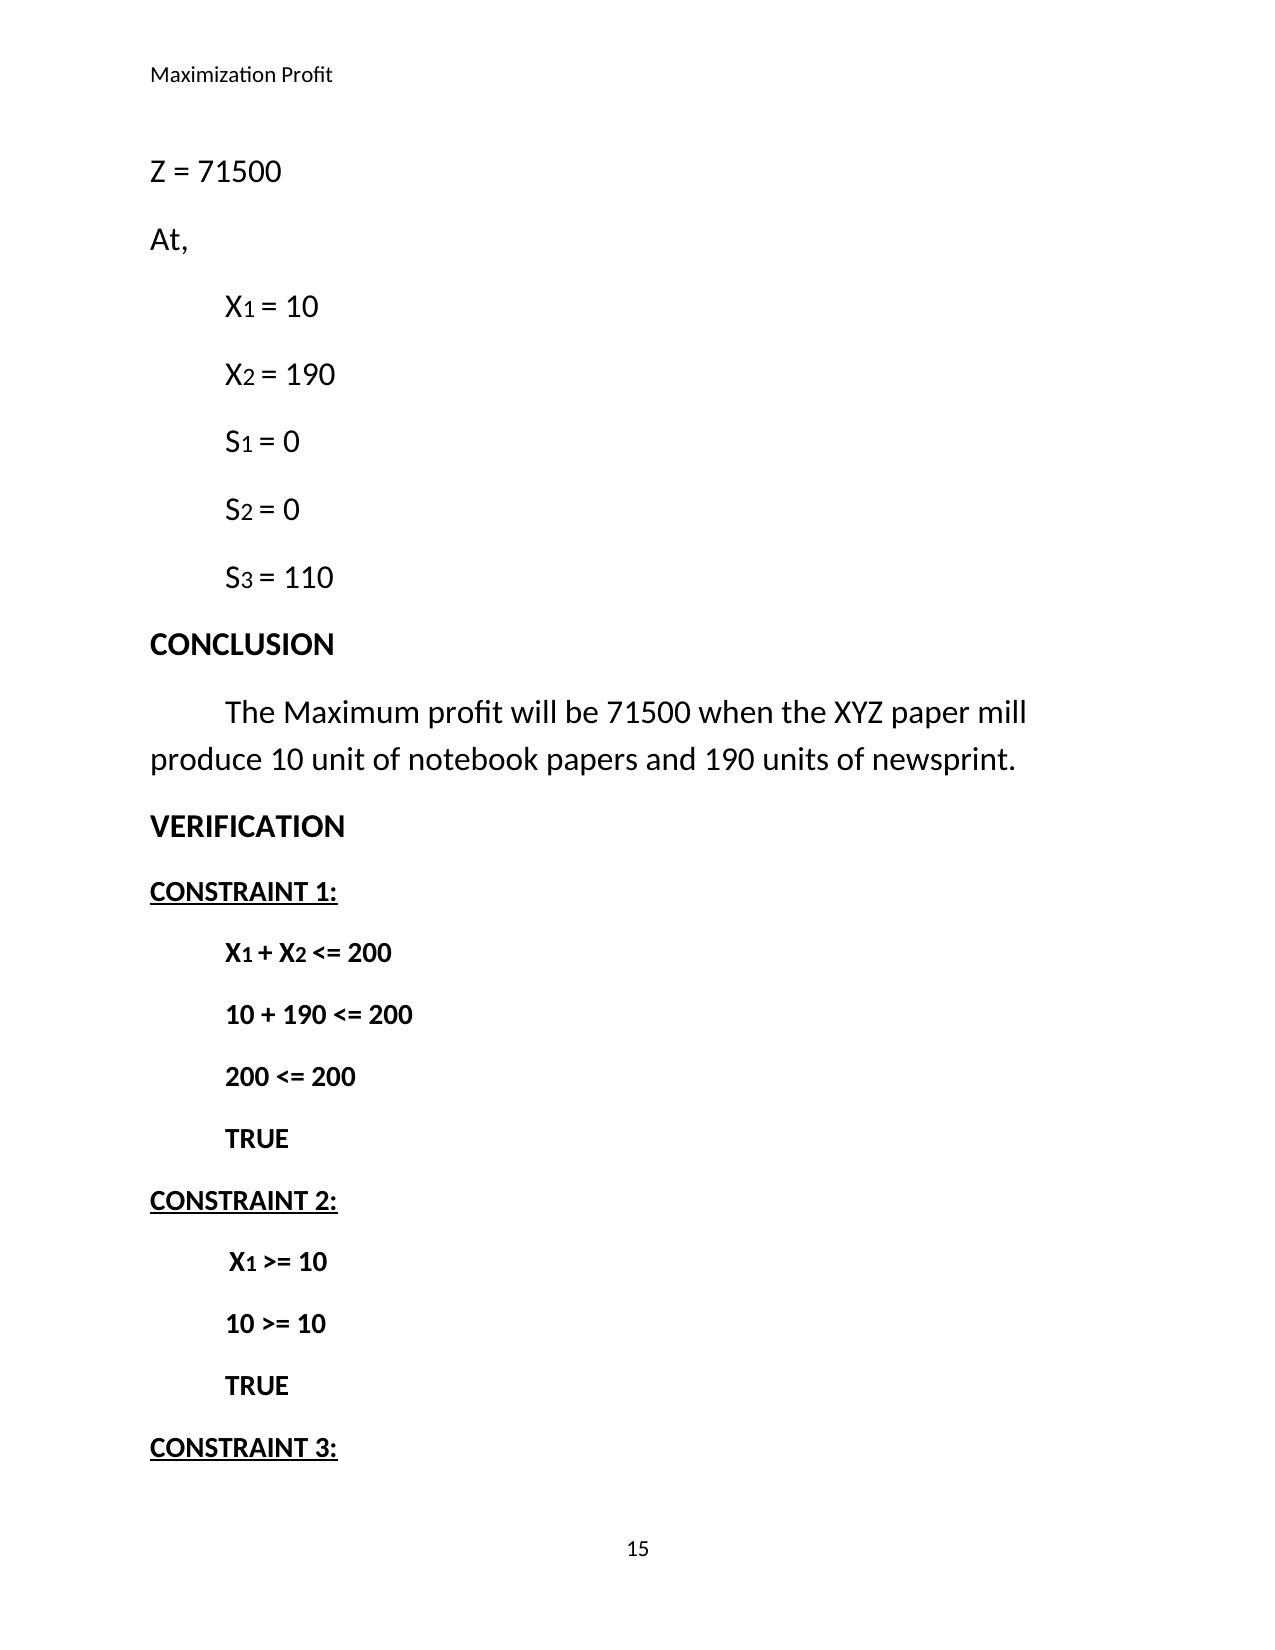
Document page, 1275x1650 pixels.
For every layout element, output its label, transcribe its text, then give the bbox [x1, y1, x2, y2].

text CONSTRAINT 2: [150, 1182, 1125, 1217]
text X1 = 10 [150, 285, 1125, 326]
text S1 = 0 [150, 420, 1125, 461]
text Z = 71500 [150, 150, 1125, 191]
text CONCLUSION [150, 623, 1125, 664]
text X2 = 190 [150, 353, 1125, 393]
text CONSTRAINT 3: [150, 1429, 1125, 1464]
text The Maximum profit will be 71500 when the XYZ paper mill produce 10 unit of notebook papers and 190 units of newsprint. [150, 691, 1125, 778]
text TRUE [150, 1120, 1125, 1156]
text S2 = 0 [150, 488, 1125, 529]
text S3 = 110 [150, 556, 1125, 596]
text CONSTRAINT 1: [150, 873, 1125, 908]
text X1 >= 10 [150, 1243, 1125, 1279]
text 10 >= 10 [150, 1305, 1125, 1341]
text 200 <= 200 [150, 1058, 1125, 1094]
text VERIFICATION [150, 805, 1125, 846]
text At, [150, 218, 1125, 258]
text X1 + X2 <= 200 [150, 934, 1125, 970]
text 10 + 190 <= 200 [150, 996, 1125, 1032]
text TRUE [150, 1367, 1125, 1403]
